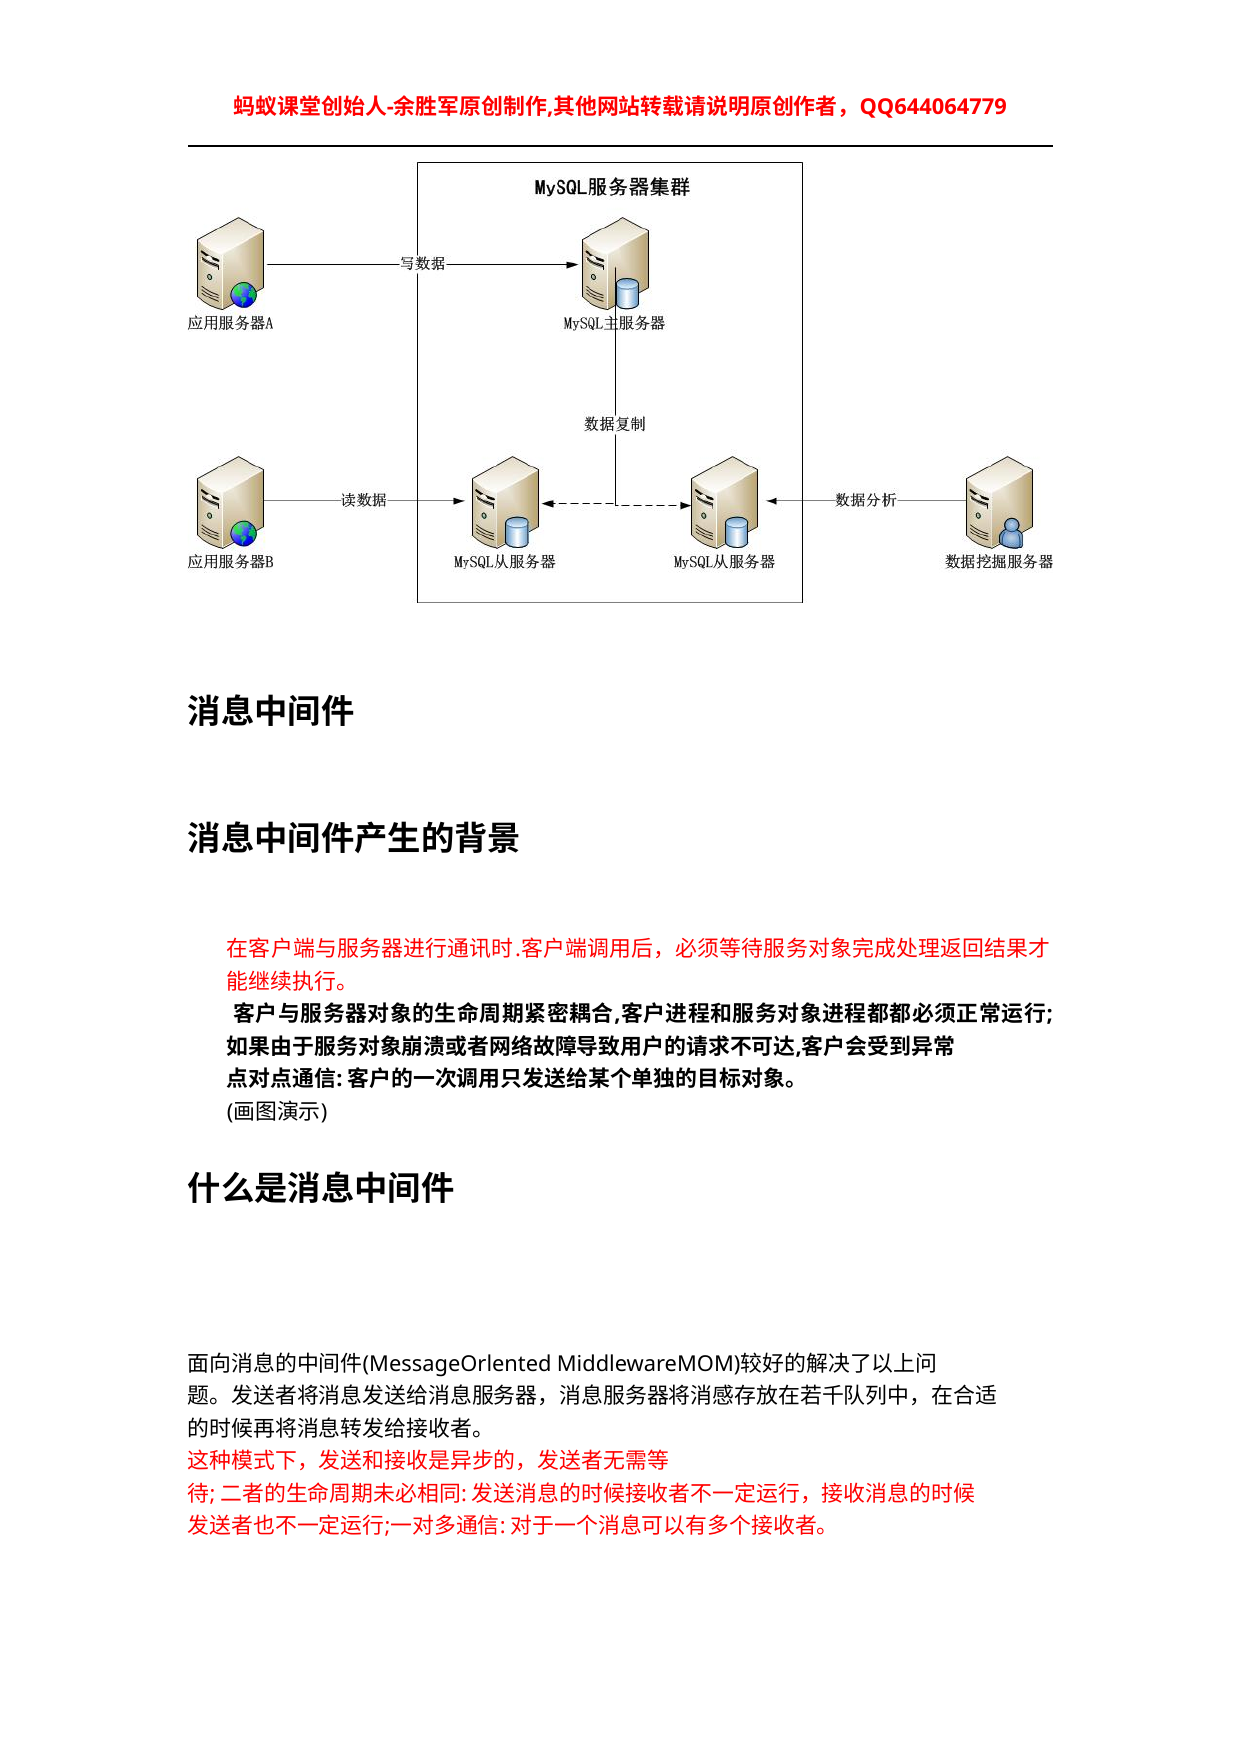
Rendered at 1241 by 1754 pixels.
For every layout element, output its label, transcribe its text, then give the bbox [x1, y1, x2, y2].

list 客户与服务器对象的生命周期紧密耦合,客户进程和服务对象进程都都必须正常运行;如果由于服务对象崩溃或者网络故障导致用户的请求不可达,客户会受到异常 [227, 996, 1053, 1061]
list 点对点通信: 客户的一次调用只发送给某个单独的目标对象。 [227, 1061, 1053, 1093]
list 在客户端与服务器进行通讯时.客户端调用后，必须等待服务对象完成处理返回结果才能继续执行。 [227, 931, 1053, 996]
subtitle 什么是消息中间件 [187, 1153, 1053, 1218]
text 面向消息的中间件(MessageOrlented MiddlewareMOM)较好的解决了以上问 题。发送者将消息发送给消息服务器，消息服务器将消感存放在若千队列中，在合适 的时候再将消息转发给接收者。 [187, 1280, 1053, 1443]
subtitle 消息中间件 [187, 677, 1053, 742]
list (画图演示) [227, 1093, 1053, 1126]
subtitle 消息中间件产生的背景 [187, 804, 1053, 869]
text 这种模式下，发送和接收是异步的，发送者无需等 待; 二者的生命周期未必相同: 发送消息的时候接收者不一定运行，接收消息的时候 发送者也不一定运行;一对多通信: 对于一个消息可以有多个接收者。 [187, 1443, 1053, 1540]
picture [187, 162, 1053, 603]
